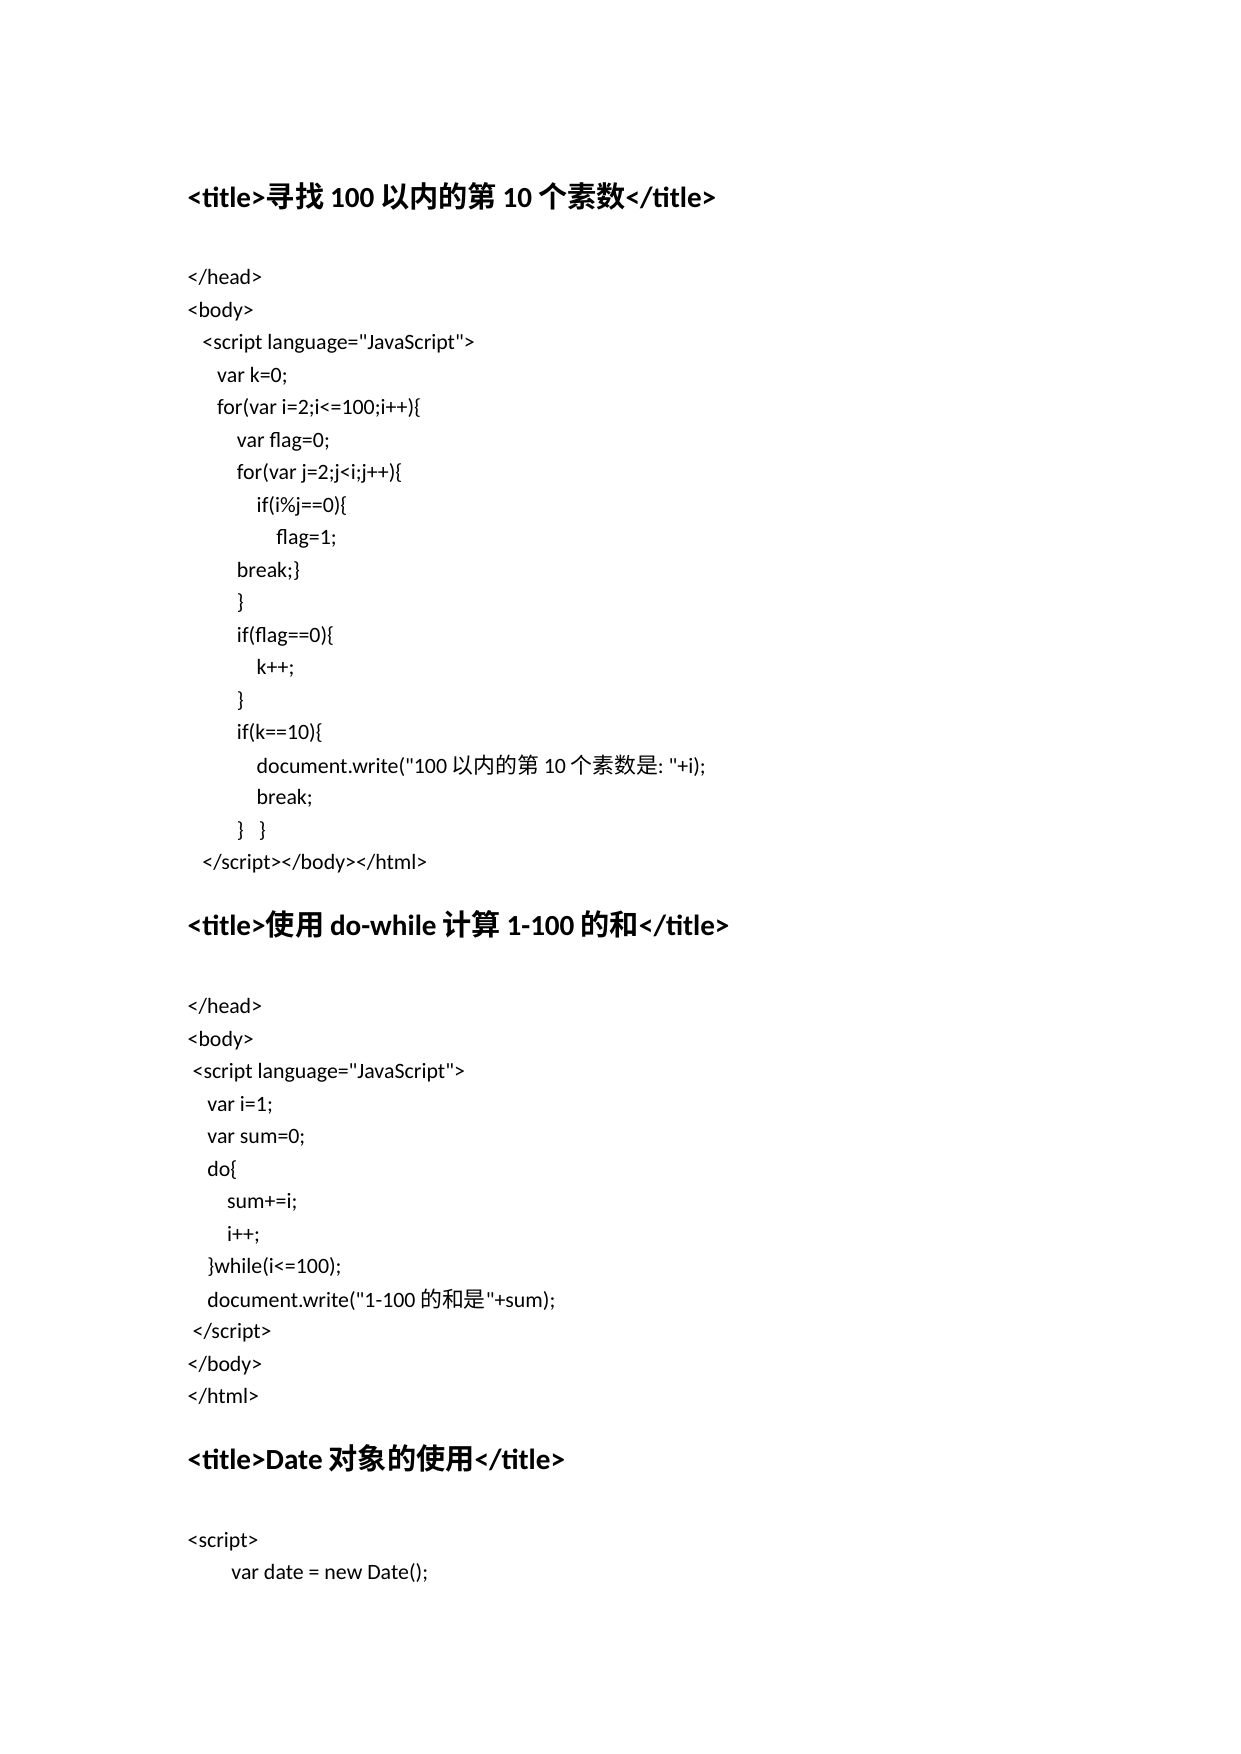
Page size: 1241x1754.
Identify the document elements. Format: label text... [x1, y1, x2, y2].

text document.write("1-100的和是"+sum); [187, 1282, 1053, 1314]
subtitle <title>寻找100以内的第10个素数</title> [187, 162, 1053, 227]
text break;} [187, 553, 1053, 586]
text if(k==10){ [187, 716, 1053, 748]
text var flag=0; [187, 423, 1053, 456]
text <script language="JavaScript"> [187, 326, 1053, 358]
text break; [187, 781, 1053, 813]
text } [187, 586, 1053, 618]
text do{ [187, 1152, 1053, 1184]
text if(i%j==0){ [187, 488, 1053, 521]
text <script language="JavaScript"> [187, 1054, 1053, 1087]
text for(var i=2;i<=100;i++){ [187, 391, 1053, 423]
text document.write("100以内的第10个素数是: "+i); [187, 748, 1053, 781]
text <body> [187, 293, 1053, 326]
text </script> [187, 1314, 1053, 1347]
text for(var j=2;j<i;j++){ [187, 456, 1053, 488]
text } } [187, 813, 1053, 846]
subtitle <title>Date对象的使用</title> [187, 1424, 1053, 1489]
text var sum=0; [187, 1119, 1053, 1152]
text </head> [187, 261, 1053, 293]
text sum+=i; [187, 1184, 1053, 1217]
text </html> [187, 1379, 1053, 1412]
text i++; [187, 1217, 1053, 1249]
text </head> [187, 989, 1053, 1022]
text k++; [187, 651, 1053, 683]
text </script></body></html> [187, 846, 1053, 878]
text }while(i<=100); [187, 1249, 1053, 1282]
subtitle <title>使用do-while计算1-100的和</title> [187, 891, 1053, 956]
text if(flag==0){ [187, 618, 1053, 651]
text <body> [187, 1022, 1053, 1054]
text } [187, 683, 1053, 716]
text <script> [187, 1523, 1053, 1555]
text var i=1; [187, 1087, 1053, 1119]
text flag=1; [187, 521, 1053, 553]
text var date = new Date(); [187, 1555, 1053, 1588]
text </body> [187, 1347, 1053, 1379]
text var k=0; [187, 358, 1053, 391]
